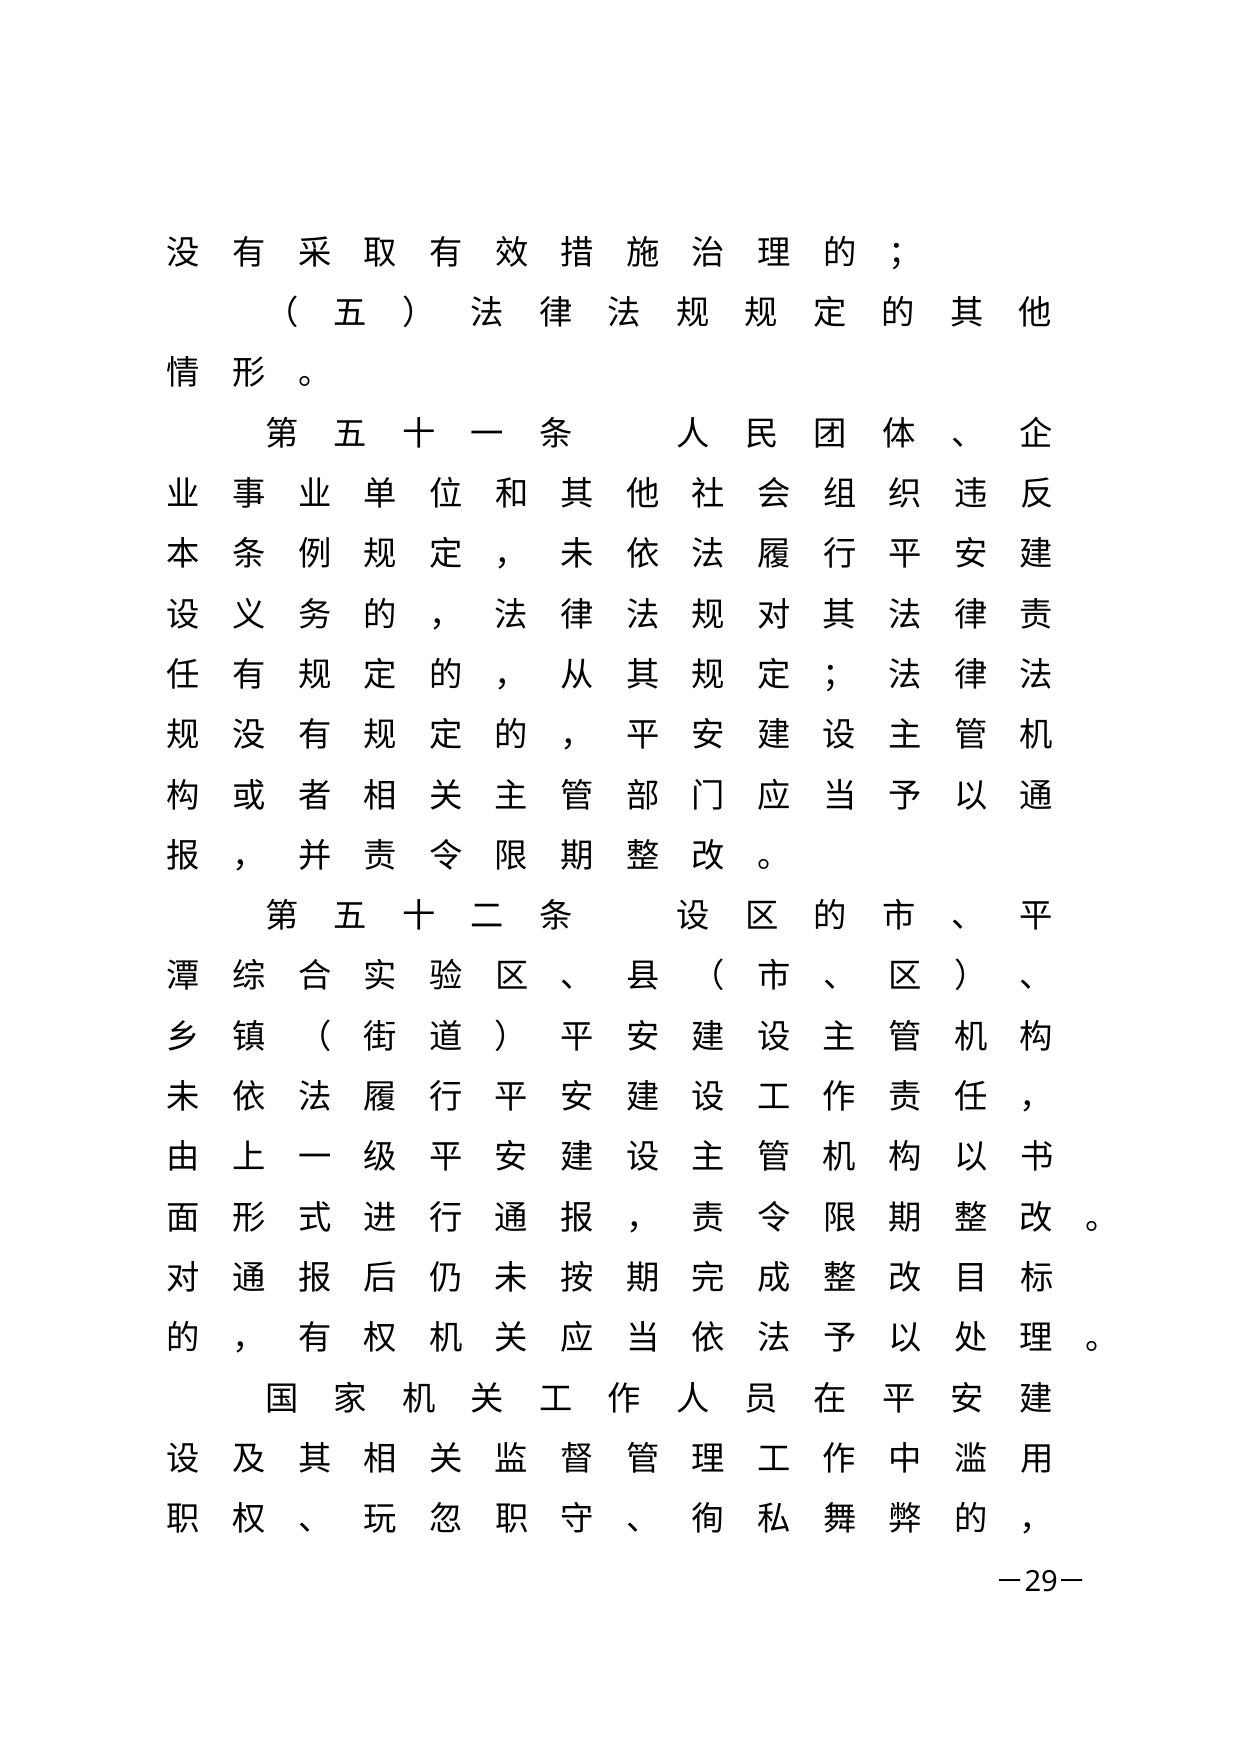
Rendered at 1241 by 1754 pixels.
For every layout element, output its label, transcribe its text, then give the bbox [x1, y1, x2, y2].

text （五）法律法规规定的其他情形。 [167, 280, 1085, 400]
text 第五十一条 人民团体、企业事业单位和其他社会组织违反本条例规定，未依法履行平安建设义务的，法律法规对其法律责任有规定的，从其规定；法律法规没有规定的，平安建设主管机构或者相关主管部门应当予以通报，并责令限期整改。 [167, 400, 1085, 883]
text 第五十二条 设区的市、平潭综合实验区、县（市、区）、乡镇（街道）平安建设主管机构未依法履行平安建设工作责任，由上一级平安建设主管机构以书面形式进行通报，责令限期整改。对通报后仍未按期完成整改目标的，有权机关应当依法予以处理。 [167, 883, 1085, 1365]
text （四）对社会治安重点地区和突出公共安全、治安问题等，没有采取有效措施治理的； [167, 219, 1085, 280]
text 国家机关工作人员在平安建设及其相关监督管理工作中滥用职权、玩忽职守、徇私舞弊的，对负有责任的领导人员和直接责任人员依法给予处分；构成犯罪的，依法追究刑事责任。 [167, 1365, 1085, 1546]
